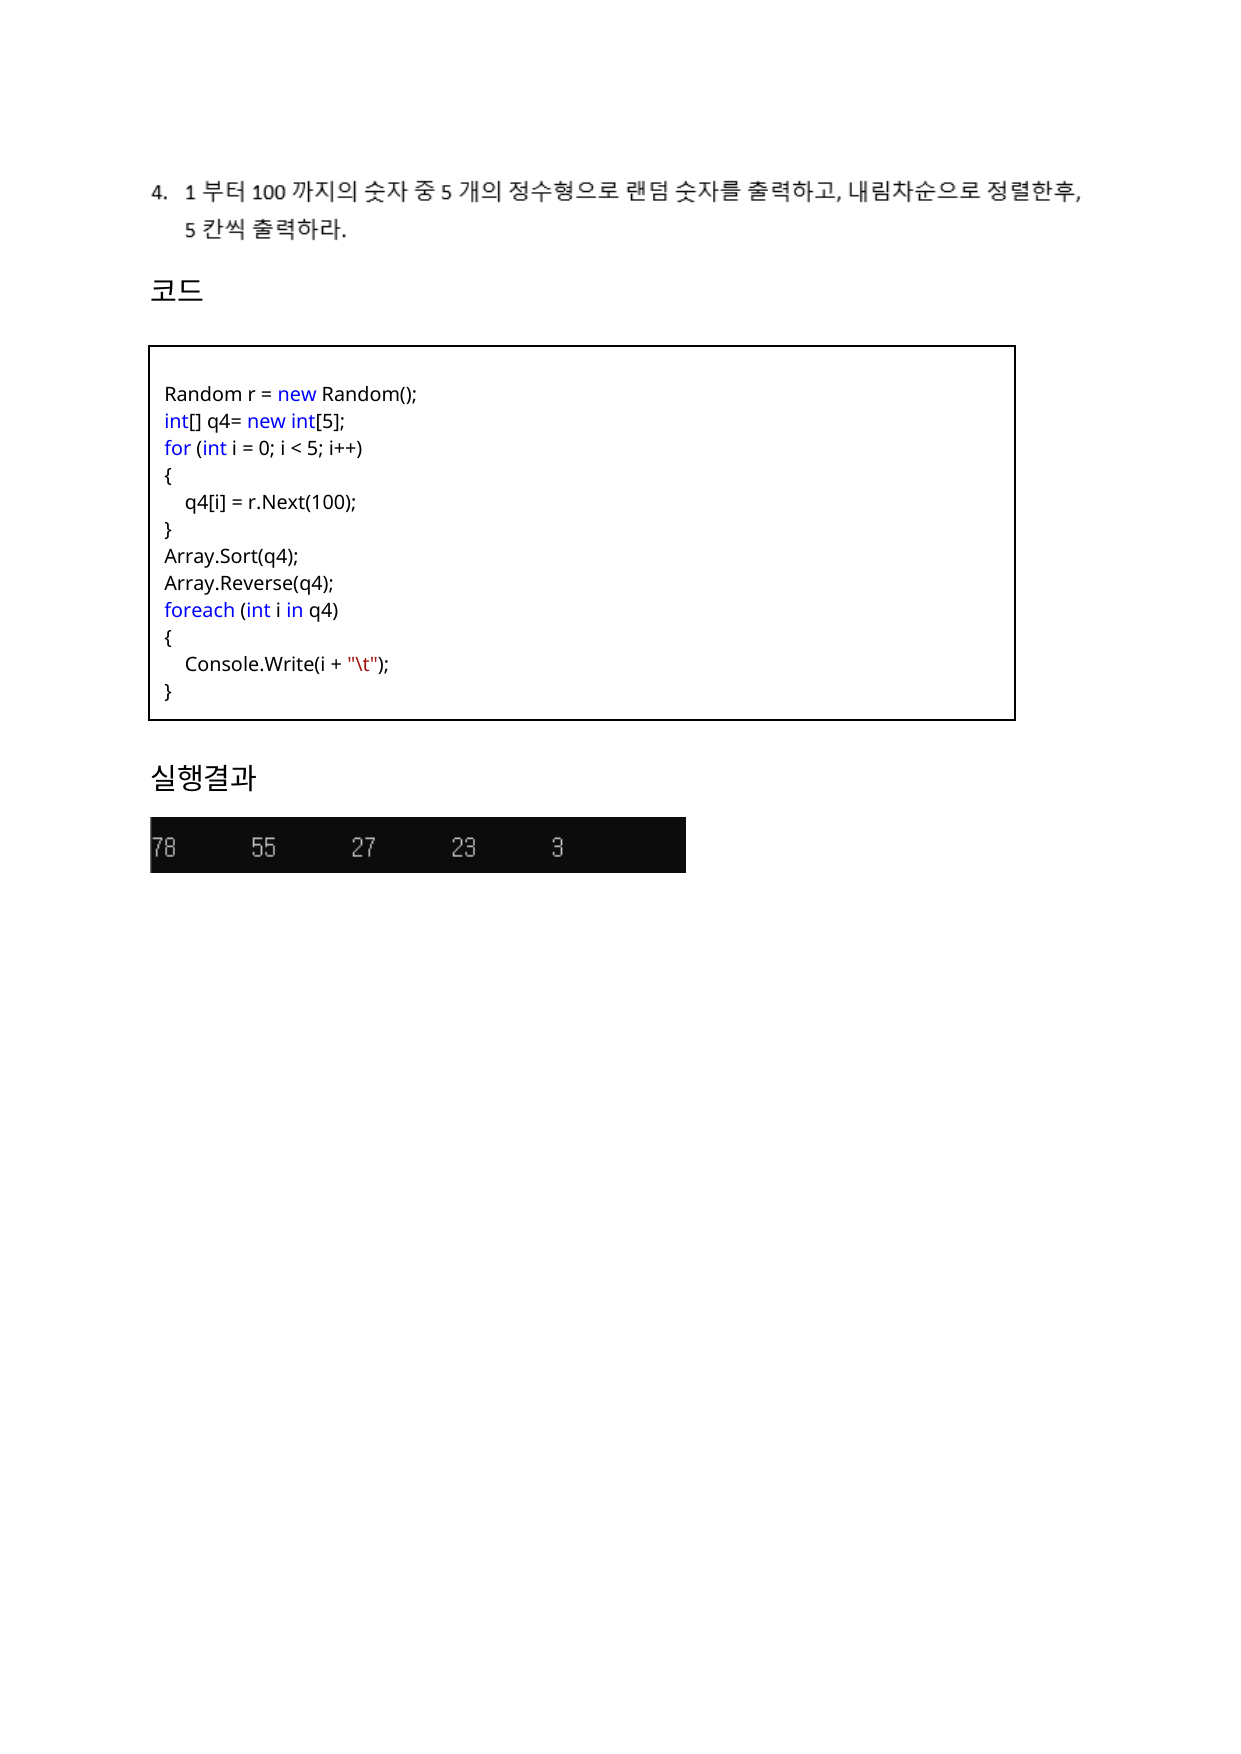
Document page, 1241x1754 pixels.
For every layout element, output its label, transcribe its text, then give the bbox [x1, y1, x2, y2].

text 코드 [150, 269, 1090, 311]
text 실행결과 [150, 331, 1090, 798]
picture [150, 177, 1091, 250]
picture [150, 817, 686, 873]
